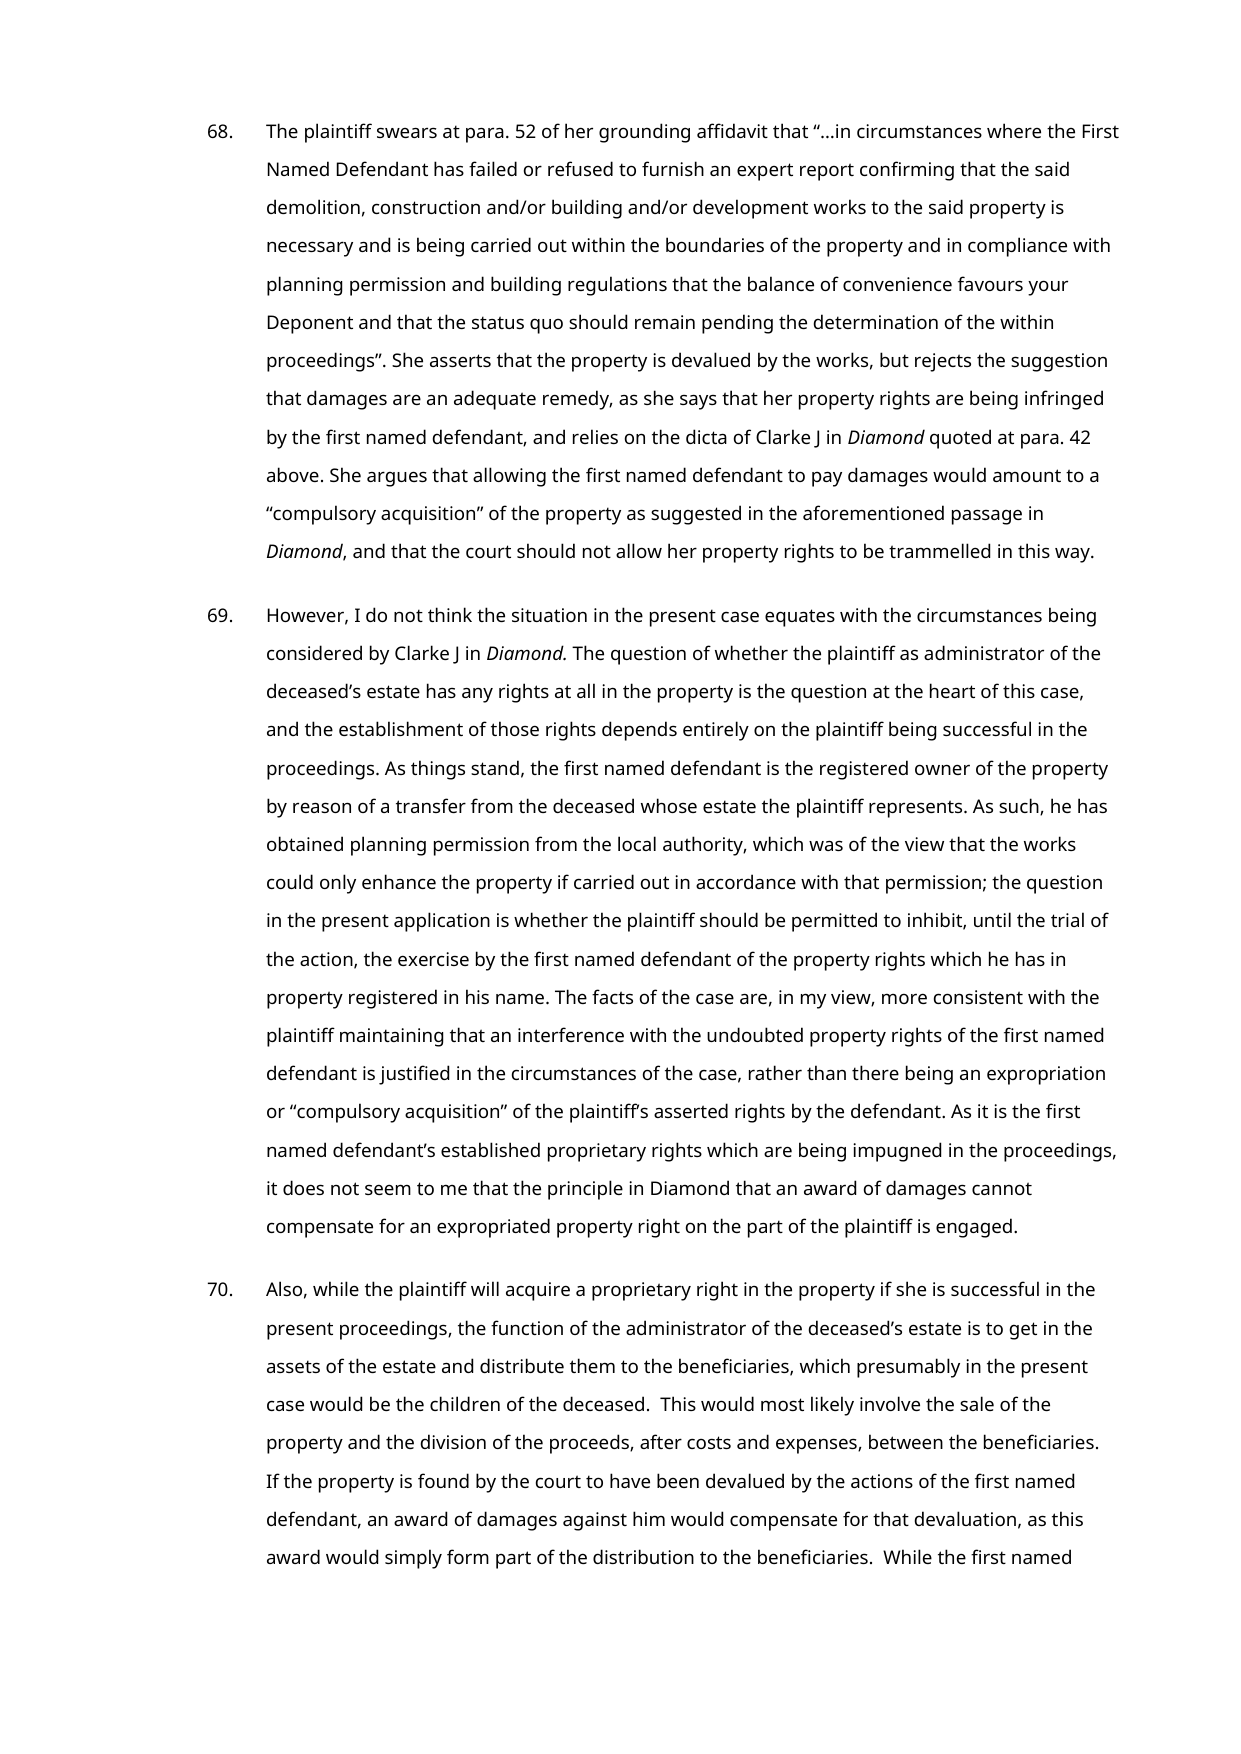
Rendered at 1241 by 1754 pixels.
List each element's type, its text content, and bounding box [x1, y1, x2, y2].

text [207, 1277, 1122, 1570]
text 68. The plaintiff swears at para. 52 of her grounding affidavit that “…in circumstances where the First Named Defendant has failed or refused to furnish an expert report confirming that the said demolition, construction and/or building and/or development works to the said property is necessary and is being carried out within the boundaries of the property and in compliance with planning permission and building regulations that the balance of convenience favours your Deponent and that the status quo should remain pending the determination of the within proceedings”. She asserts that the property is devalued by the works, but rejects the suggestion that damages are an adequate remedy, as she says that her property rights are being infringed by the first named defendant, and relies on the dicta of Clarke J in Diamond quoted at para. 42 above. She argues that allowing the first named defendant to pay damages would amount to a “compulsory acquisition” of the property as suggested in the aforementioned passage in Diamond, and that the court should not allow her property rights to be trammelled in this way. [207, 118, 1122, 564]
text 69. However, I do not think the situation in the present case equates with the circumstances being considered by Clarke J in Diamond. The question of whether the plaintiff as administrator of the deceased’s estate has any rights at all in the property is the question at the heart of this case, and the establishment of those rights depends entirely on the plaintiff being successful in the proceedings. As things stand, the first named defendant is the registered owner of the property by reason of a transfer from the deceased whose estate the plaintiff represents. As such, he has obtained planning permission from the local authority, which was of the view that the works could only enhance the property if carried out in accordance with that permission; the question in the present application is whether the plaintiff should be permitted to inhibit, until the trial of the action, the exercise by the first named defendant of the property rights which he has in property registered in his name. The facts of the case are, in my view, more consistent with the plaintiff maintaining that an interference with the undoubted property rights of the first named defendant is justified in the circumstances of the case, rather than there being an expropriation or “compulsory acquisition” of the plaintiff’s asserted rights by the defendant. As it is the first named defendant’s established proprietary rights which are being impugned in the proceedings, it does not seem to me that the principle in Diamond that an award of damages cannot compensate for an expropriated property right on the part of the plaintiff is engaged. [207, 602, 1122, 1239]
